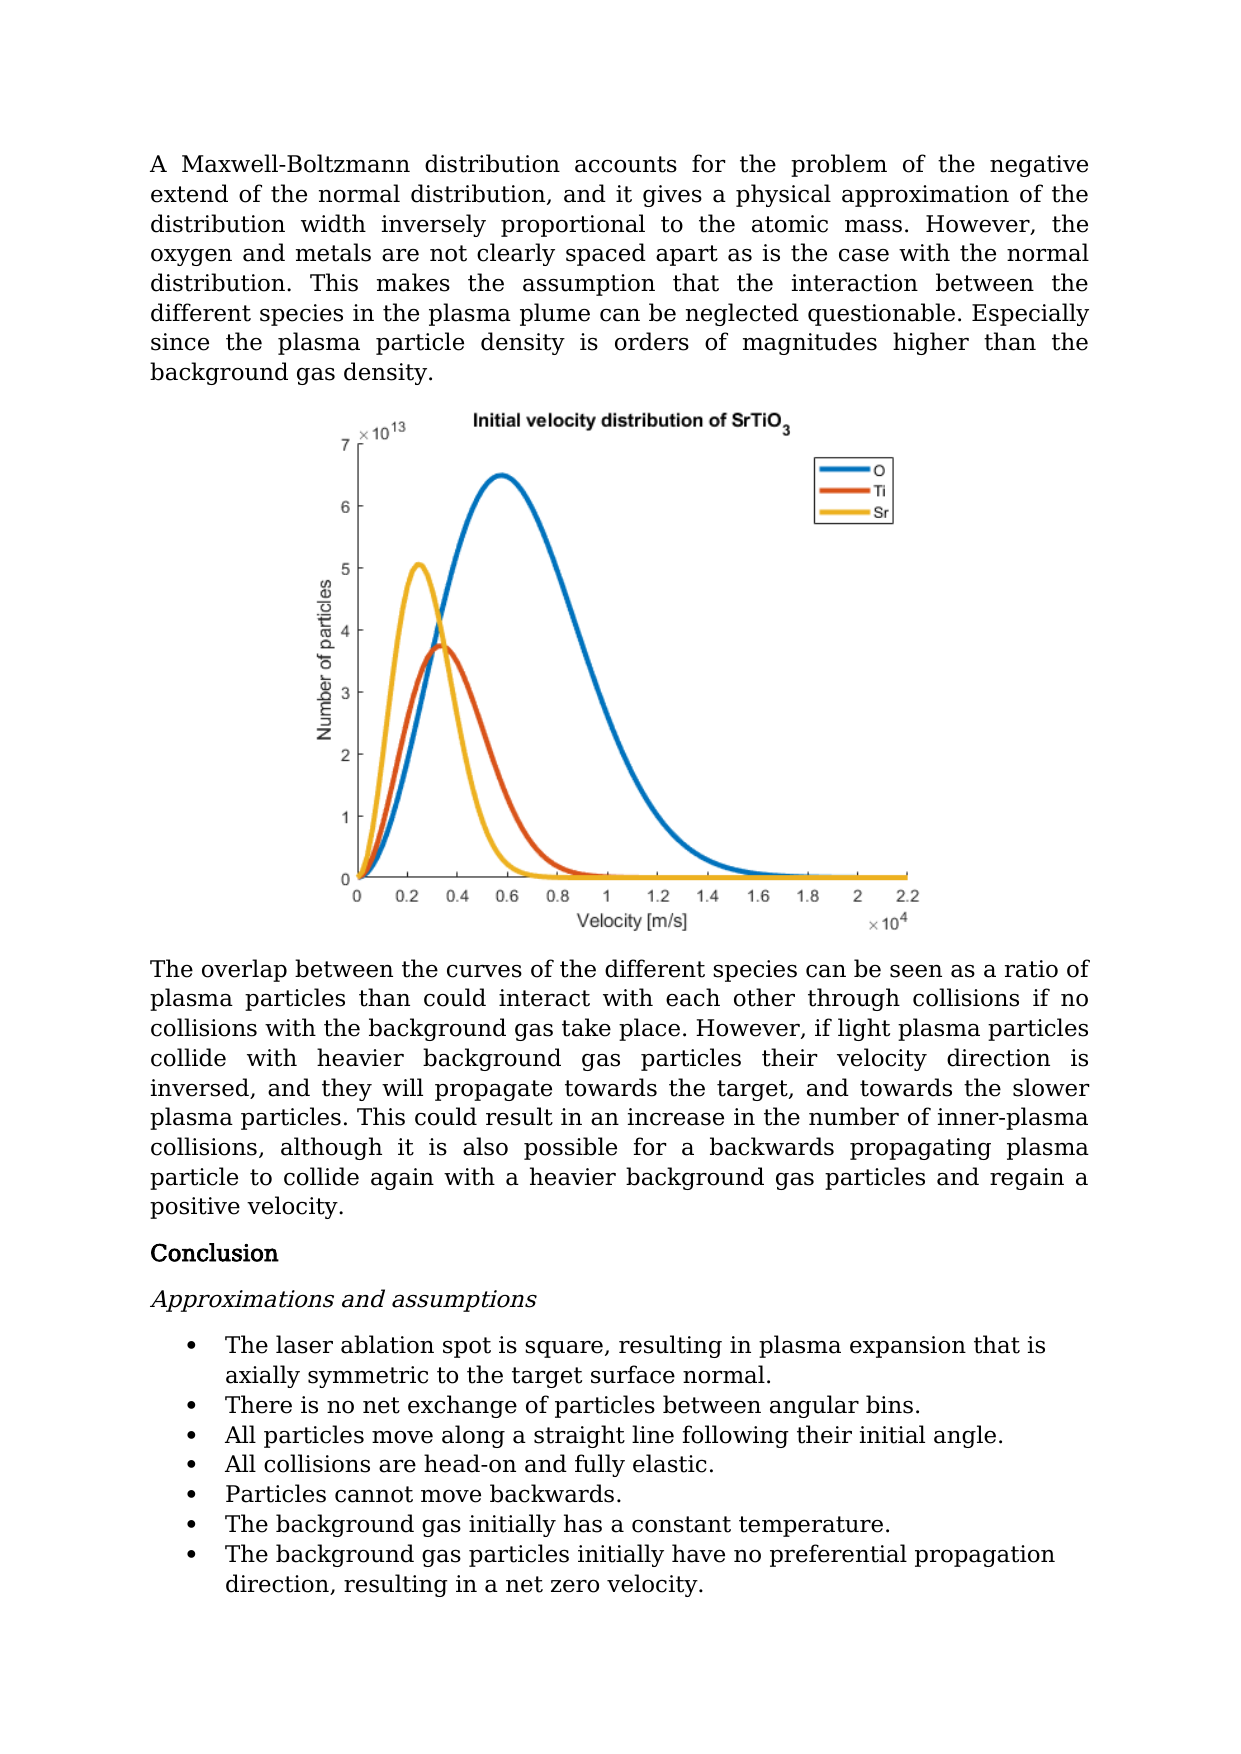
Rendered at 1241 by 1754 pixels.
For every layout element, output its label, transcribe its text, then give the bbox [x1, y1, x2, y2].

list Particles cannot move backwards. [187, 1480, 1090, 1507]
text Conclusion [150, 1238, 1090, 1266]
picture [265, 404, 975, 936]
list All collisions are head-on and fully elastic. [187, 1450, 1090, 1478]
list The background gas initially has a constant temperature. [187, 1510, 1090, 1537]
text Approximations and assumptions [150, 1285, 1090, 1312]
list The background gas particles initially have no preferential propagation direction, resulting in a net zero velocity. [187, 1539, 1090, 1597]
list The laser ablation spot is square, resulting in plasma expansion that is axially symmetric to the target surface normal. [187, 1331, 1090, 1388]
list All particles move along a straight line following their initial angle. [187, 1420, 1090, 1448]
text The overlap between the curves of the different species can be seen as a ratio of plasma particles than could interact with each other through collisions if no collisions with the background gas take place. However, if light plasma particles collide with heavier background gas particles their velocity direction is inversed, and they will propagate towards the target, and towards the slower plasma particles. This could result in an increase in the number of inner-plasma collisions, although it is also possible for a backwards propagating plasma particle to collide again with a heavier background gas particles and regain a positive velocity. [150, 954, 1090, 1219]
list There is no net exchange of particles between angular bins. [187, 1391, 1090, 1418]
text A Maxwell-Boltzmann distribution accounts for the problem of the negative extend of the normal distribution, and it gives a physical approximation of the distribution width inversely proportional to the atomic mass. However, the oxygen and metals are not clearly spaced apart as is the case with the normal distribution. This makes the assumption that the interaction between the different species in the plasma plume can be neglected questionable. Especially since the plasma particle density is orders of magnitudes higher than the background gas density. [150, 150, 1090, 385]
